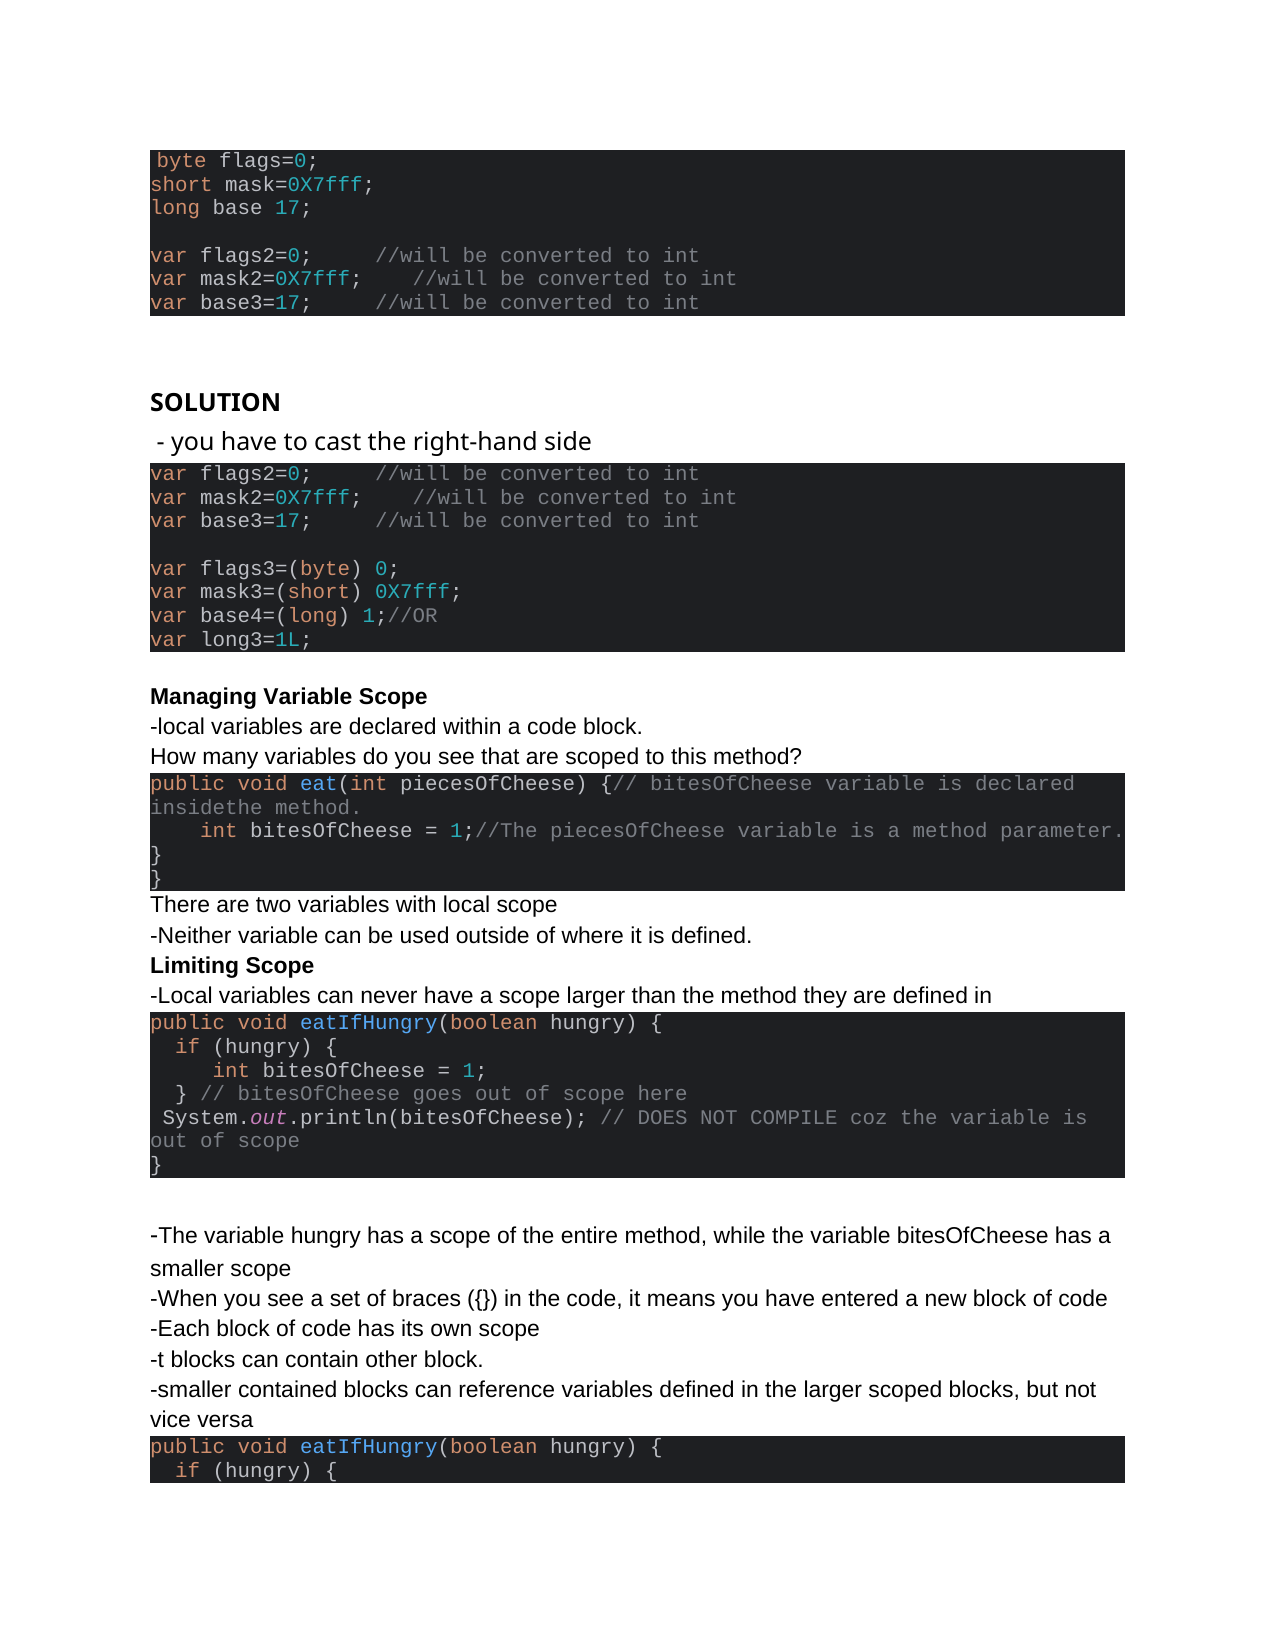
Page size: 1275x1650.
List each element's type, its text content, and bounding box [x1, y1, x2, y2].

text public void eat(int piecesOfCheese) {// bitesOfCheese variable is declared insidethe method. int bitesOfCheese = 1;//The piecesOfCheese variable is a method parameter. } } [150, 773, 1125, 891]
text SOLUTION [150, 385, 1125, 419]
text -Each block of code has its own scope [150, 1315, 1125, 1342]
text -smaller contained blocks can reference variables defined in the larger scoped blocks, but not vice versa [150, 1376, 1125, 1432]
text -The variable hungry has a scope of the entire method, while the variable bitesOfCheese has a smaller scope [150, 1217, 1125, 1281]
text public void eatIfHungry(boolean hungry) { if (hungry) { int bitesOfCheese = 1; } // bitesOfCheese goes out of scope here System.out.println(bitesOfCheese); // DOES NOT COMPILE coz the variable is out of scope } [150, 1012, 1125, 1178]
text var flags2=0; //will be converted to int var mask2=0X7fff; //will be converted to int var base3=17; //will be converted to int var flags3=(byte) 0; var mask3=(short) 0X7fff; var base4=(long) 1;//OR var long3=1L; [150, 463, 1125, 652]
text byte flags=0; short mask=0X7fff; long base 17; var flags2=0; //will be converted to int var mask2=0X7fff; //will be converted to int var base3=17; //will be converted to int [150, 150, 1125, 316]
text -Local variables can never have a scope larger than the method they are defined in [150, 982, 1125, 1008]
text There are two variables with local scope [150, 891, 1125, 918]
text -Neither variable can be used outside of where it is defined. [150, 922, 1125, 948]
text -t blocks can contain other block. [150, 1346, 1125, 1372]
text How many variables do you see that are scoped to this method? [150, 743, 1125, 769]
text -When you see a set of braces ({}) in the code, it means you have entered a new block of code [150, 1285, 1125, 1311]
text Managing Variable Scope [150, 683, 1125, 709]
text Limiting Scope [150, 952, 1125, 978]
text -local variables are declared within a code block. [150, 713, 1125, 739]
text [150, 1436, 1125, 1483]
text - you have to cast the right-hand side [150, 424, 1125, 458]
